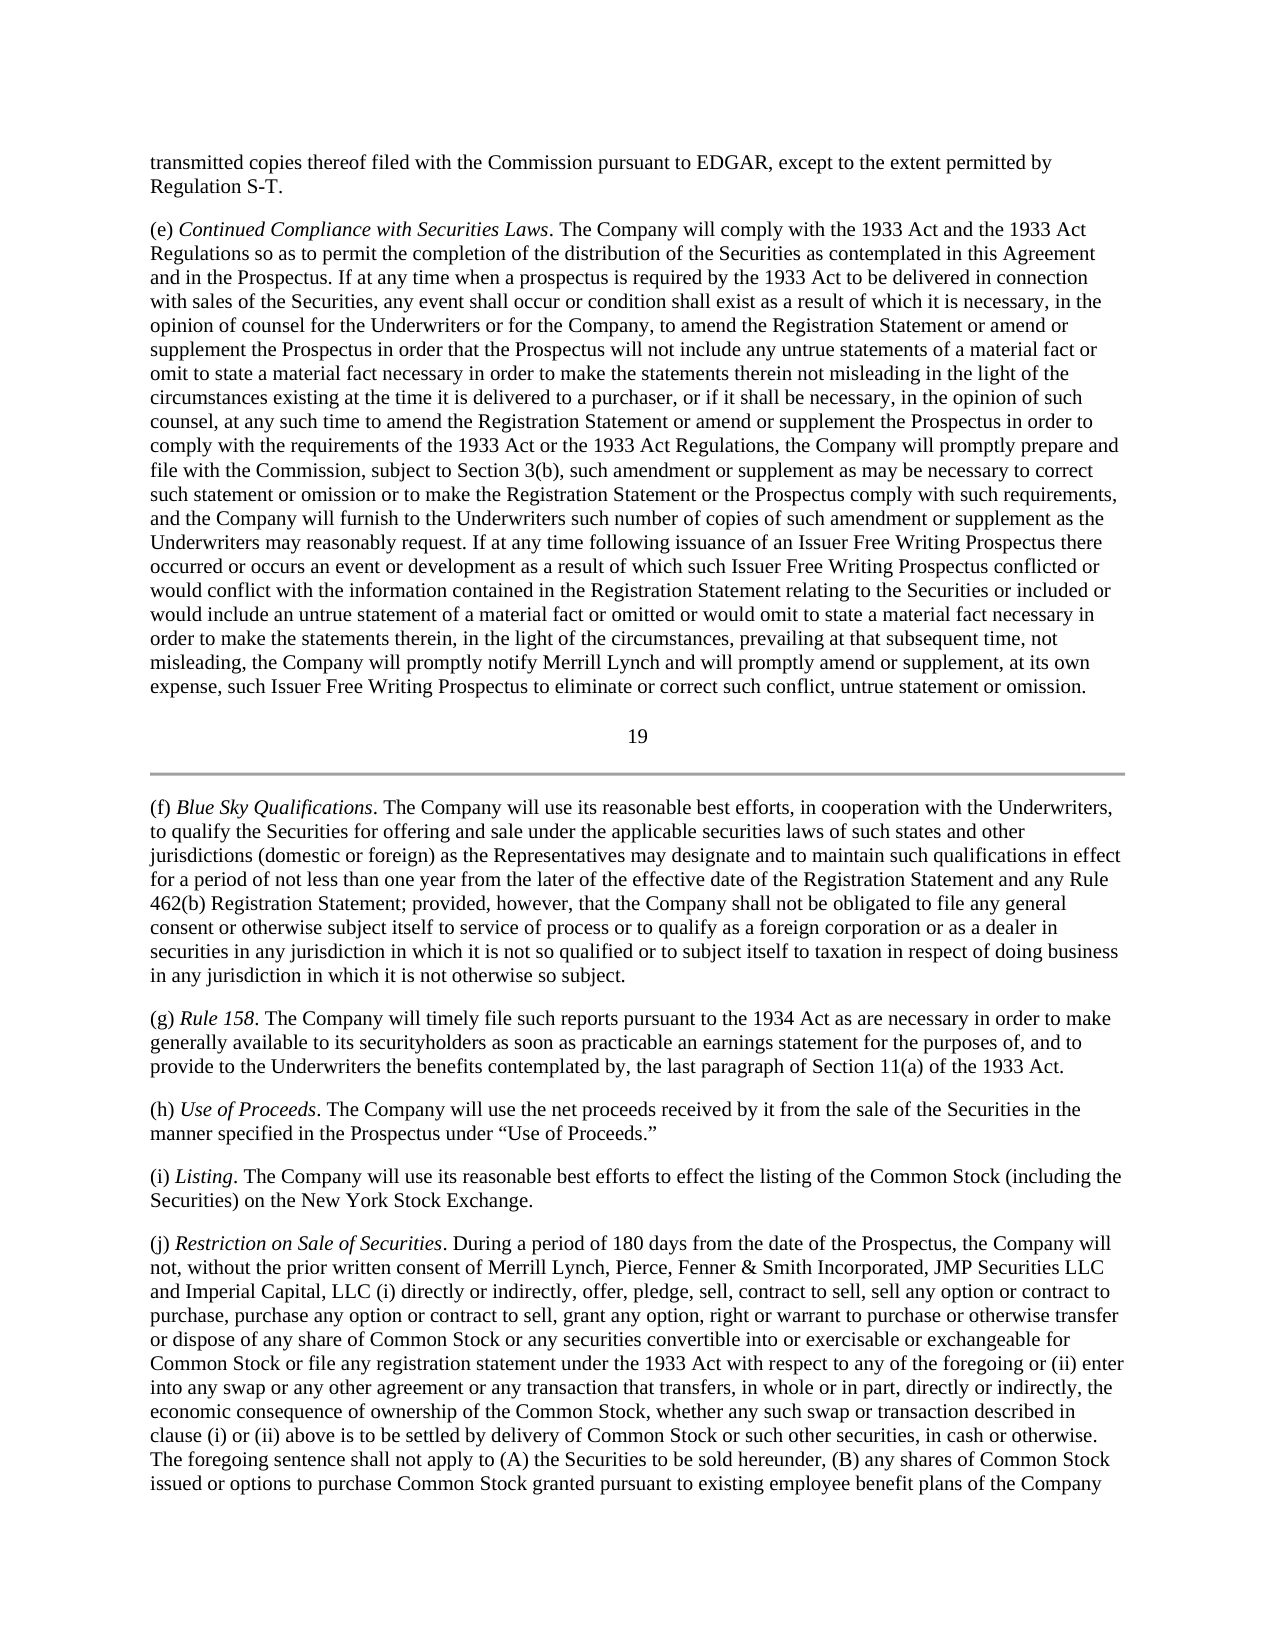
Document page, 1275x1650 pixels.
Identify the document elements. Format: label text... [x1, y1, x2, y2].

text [150, 150, 1125, 198]
text (e) Continued Compliance with Securities Laws. The Company will comply with the 1933 Act and the 1933 Act Regulations so as to permit the completion of the distribution of the Securities as contemplated in this Agreement and in the Prospectus. If at any time when a prospectus is required by the 1933 Act to be delivered in connection with sales of the Securities, any event shall occur or condition shall exist as a result of which it is necessary, in the opinion of counsel for the Underwriters or for the Company, to amend the Registration Statement or amend or supplement the Prospectus in order that the Prospectus will not include any untrue statements of a material fact or omit to state a material fact necessary in order to make the statements therein not misleading in the light of the circumstances existing at the time it is delivered to a purchaser, or if it shall be necessary, in the opinion of such counsel, at any such time to amend the Registration Statement or amend or supplement the Prospectus in order to comply with the requirements of the 1933 Act or the 1933 Act Regulations, the Company will promptly prepare and file with the Commission, subject to Section 3(b), such amendment or supplement as may be necessary to correct such statement or omission or to make the Registration Statement or the Prospectus comply with such requirements, and the Company will furnish to the Underwriters such number of copies of such amendment or supplement as the Underwriters may reasonably request. If at any time following issuance of an Issuer Free Writing Prospectus there occurred or occurs an event or development as a result of which such Issuer Free Writing Prospectus conflicted or would conflict with the information contained in the Registration Statement relating to the Securities or included or would include an untrue statement of a material fact or omitted or would omit to state a material fact necessary in order to make the statements therein, in the light of the circumstances, prevailing at that subsequent time, not misleading, the Company will promptly notify Merrill Lynch and will promptly amend or supplement, at its own expense, such Issuer Free Writing Prospectus to eliminate or correct such conflict, untrue statement or omission. [150, 217, 1125, 698]
text (i) Listing. The Company will use its reasonable best efforts to effect the listing of the Common Stock (including the Securities) on the New York Stock Exchange. [150, 1164, 1125, 1212]
text (f) Blue Sky Qualifications. The Company will use its reasonable best efforts, in cooperation with the Underwriters, to qualify the Securities for offering and sale under the applicable securities laws of such states and other jurisdictions (domestic or foreign) as the Representatives may designate and to maintain such qualifications in effect for a period of not less than one year from the later of the effective date of the Registration Statement and any Rule 462(b) Registration Statement; provided, however, that the Company shall not be obligated to file any general consent or otherwise subject itself to service of process or to qualify as a foreign corporation or as a dealer in securities in any jurisdiction in which it is not so qualified or to subject itself to taxation in respect of doing business in any jurisdiction in which it is not otherwise so subject. [150, 776, 1125, 987]
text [150, 1231, 1125, 1495]
text 19 [150, 724, 1125, 748]
text (h) Use of Proceeds. The Company will use the net proceeds received by it from the sale of the Securities in the manner specified in the Prospectus under “Use of Proceeds.” [150, 1097, 1125, 1145]
text (g) Rule 158. The Company will timely file such reports pursuant to the 1934 Act as are necessary in order to make generally available to its securityholders as soon as practicable an earnings statement for the purposes of, and to provide to the Underwriters the benefits contemplated by, the last paragraph of Section 11(a) of the 1933 Act. [150, 1006, 1125, 1078]
